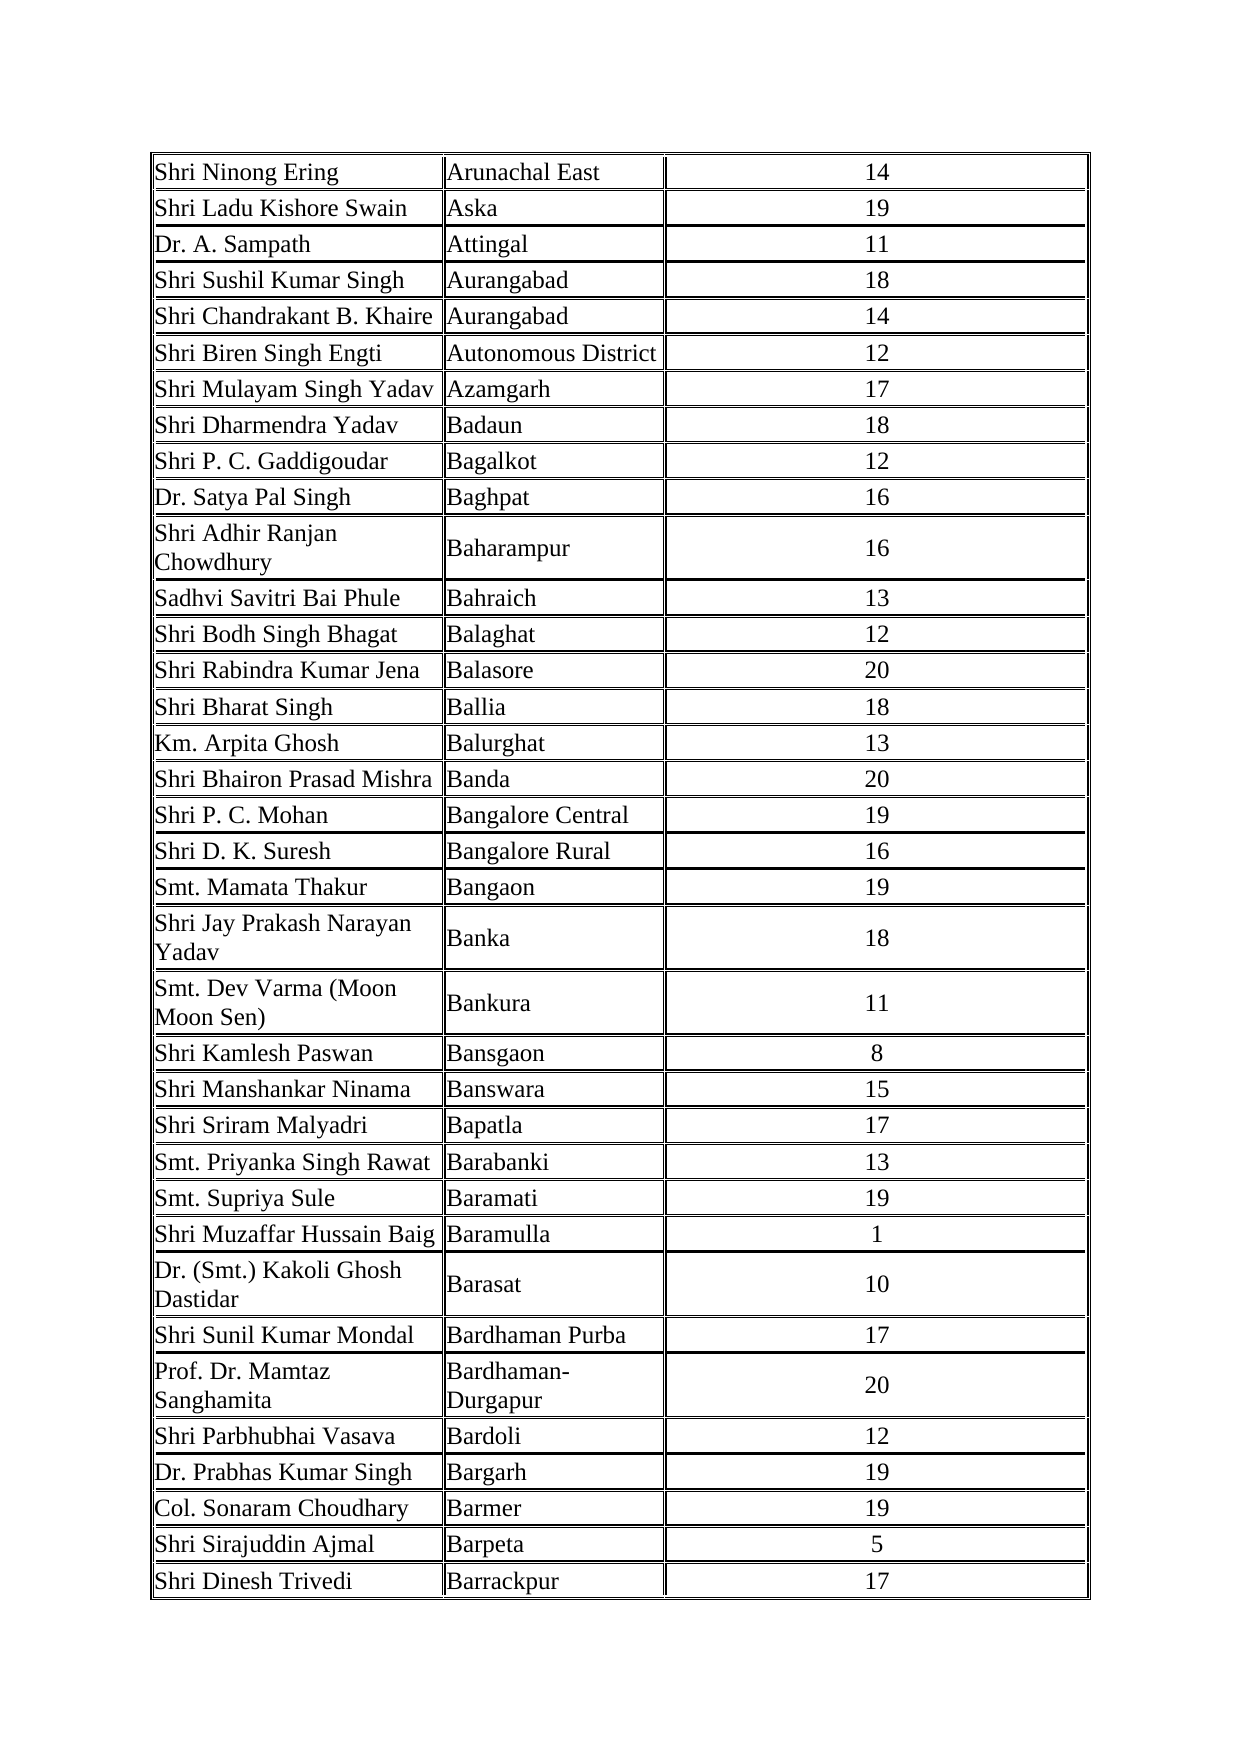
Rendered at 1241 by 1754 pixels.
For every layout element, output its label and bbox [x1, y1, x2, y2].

table_header [152, 153, 1090, 1599]
